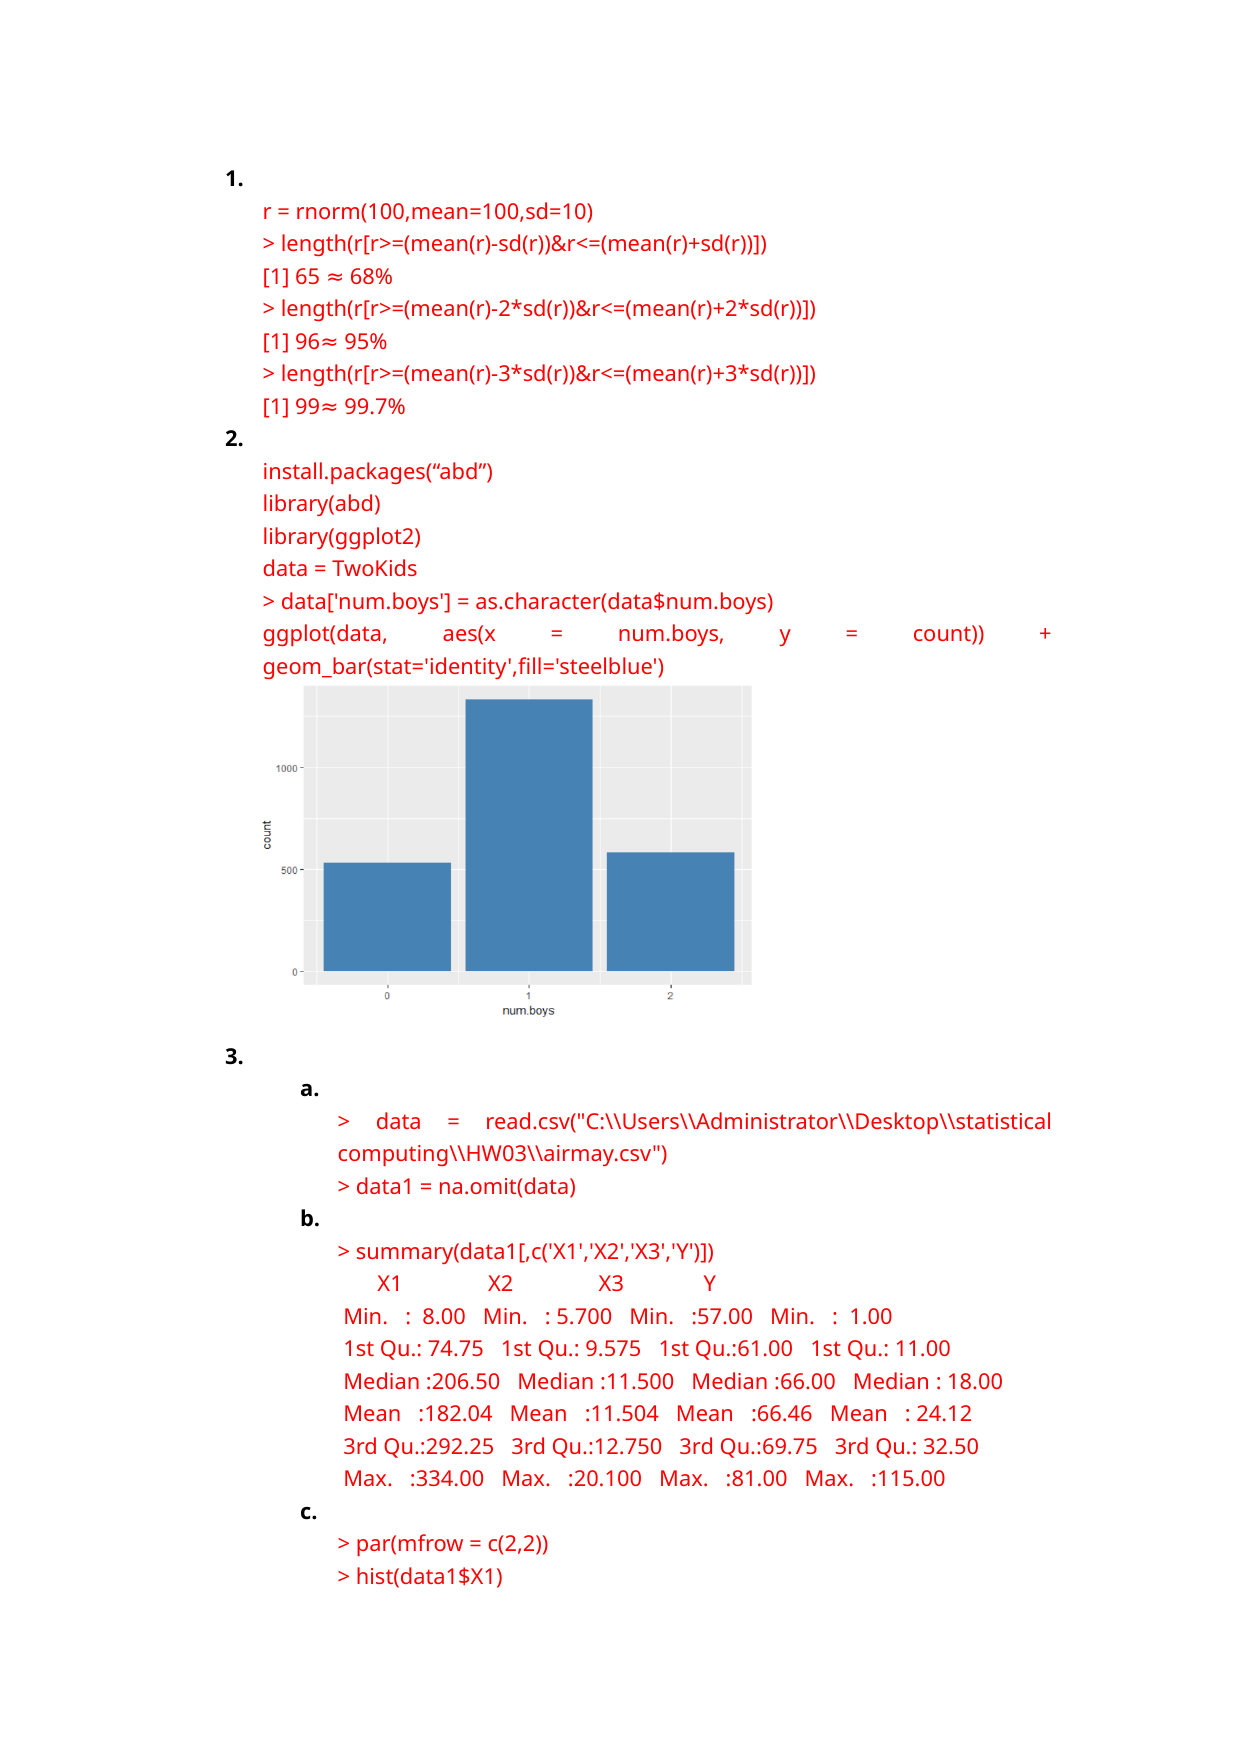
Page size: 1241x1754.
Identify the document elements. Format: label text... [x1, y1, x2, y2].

list > data['num.boys'] = as.character(data$num.boys) [262, 584, 1053, 617]
list [1] 96≈ 95% [262, 324, 1053, 357]
list data = TwoKids [262, 552, 1053, 584]
list > length(r[r>=(mean(r)-sd(r))&r<=(mean(r)+sd(r))]) [262, 227, 1053, 259]
list install.packages(“abd”) [262, 454, 1053, 487]
list [1] 65 ≈ 68% [262, 259, 1053, 292]
list > length(r[r>=(mean(r)-2*sd(r))&r<=(mean(r)+2*sd(r))]) [262, 292, 1053, 324]
list Min. : 8.00 Min. : 5.700 Min. :57.00 Min. : 1.00 [337, 1299, 1053, 1332]
list Mean :182.04 Mean :11.504 Mean :66.46 Mean : 24.12 [337, 1397, 1053, 1429]
list 3rd Qu.:292.25 3rd Qu.:12.750 3rd Qu.:69.75 3rd Qu.: 32.50 [337, 1429, 1053, 1462]
list ggplot(data, aes(x = num.boys, y = count)) + geom_bar(stat='identity',fill='steelblue') [262, 617, 1053, 682]
list > data = read.csv("C:\\Users\\Administrator\\Desktop\\statistical computing\\HW03\\airmay.csv") > data1 = na.omit(data) [337, 1104, 1053, 1202]
picture [262, 682, 752, 1017]
list [1] 99≈ 99.7% [262, 389, 1053, 422]
list 1st Qu.: 74.75 1st Qu.: 9.575 1st Qu.:61.00 1st Qu.: 11.00 [337, 1332, 1053, 1364]
list > hist(data1$X1) [337, 1559, 1053, 1592]
list library(abd) library(ggplot2) [262, 487, 1053, 552]
list X1 X2 X3 Y [337, 1267, 1053, 1299]
list > summary(data1[,c('X1','X2','X3','Y')]) [337, 1234, 1053, 1267]
list Median :206.50 Median :11.500 Median :66.00 Median : 18.00 [337, 1364, 1053, 1397]
list > par(mfrow = c(2,2)) [337, 1527, 1053, 1559]
list > length(r[r>=(mean(r)-3*sd(r))&r<=(mean(r)+3*sd(r))]) [262, 357, 1053, 389]
list r = rnorm(100,mean=100,sd=10) [262, 194, 1053, 227]
list Max. :334.00 Max. :20.100 Max. :81.00 Max. :115.00 [337, 1462, 1053, 1494]
